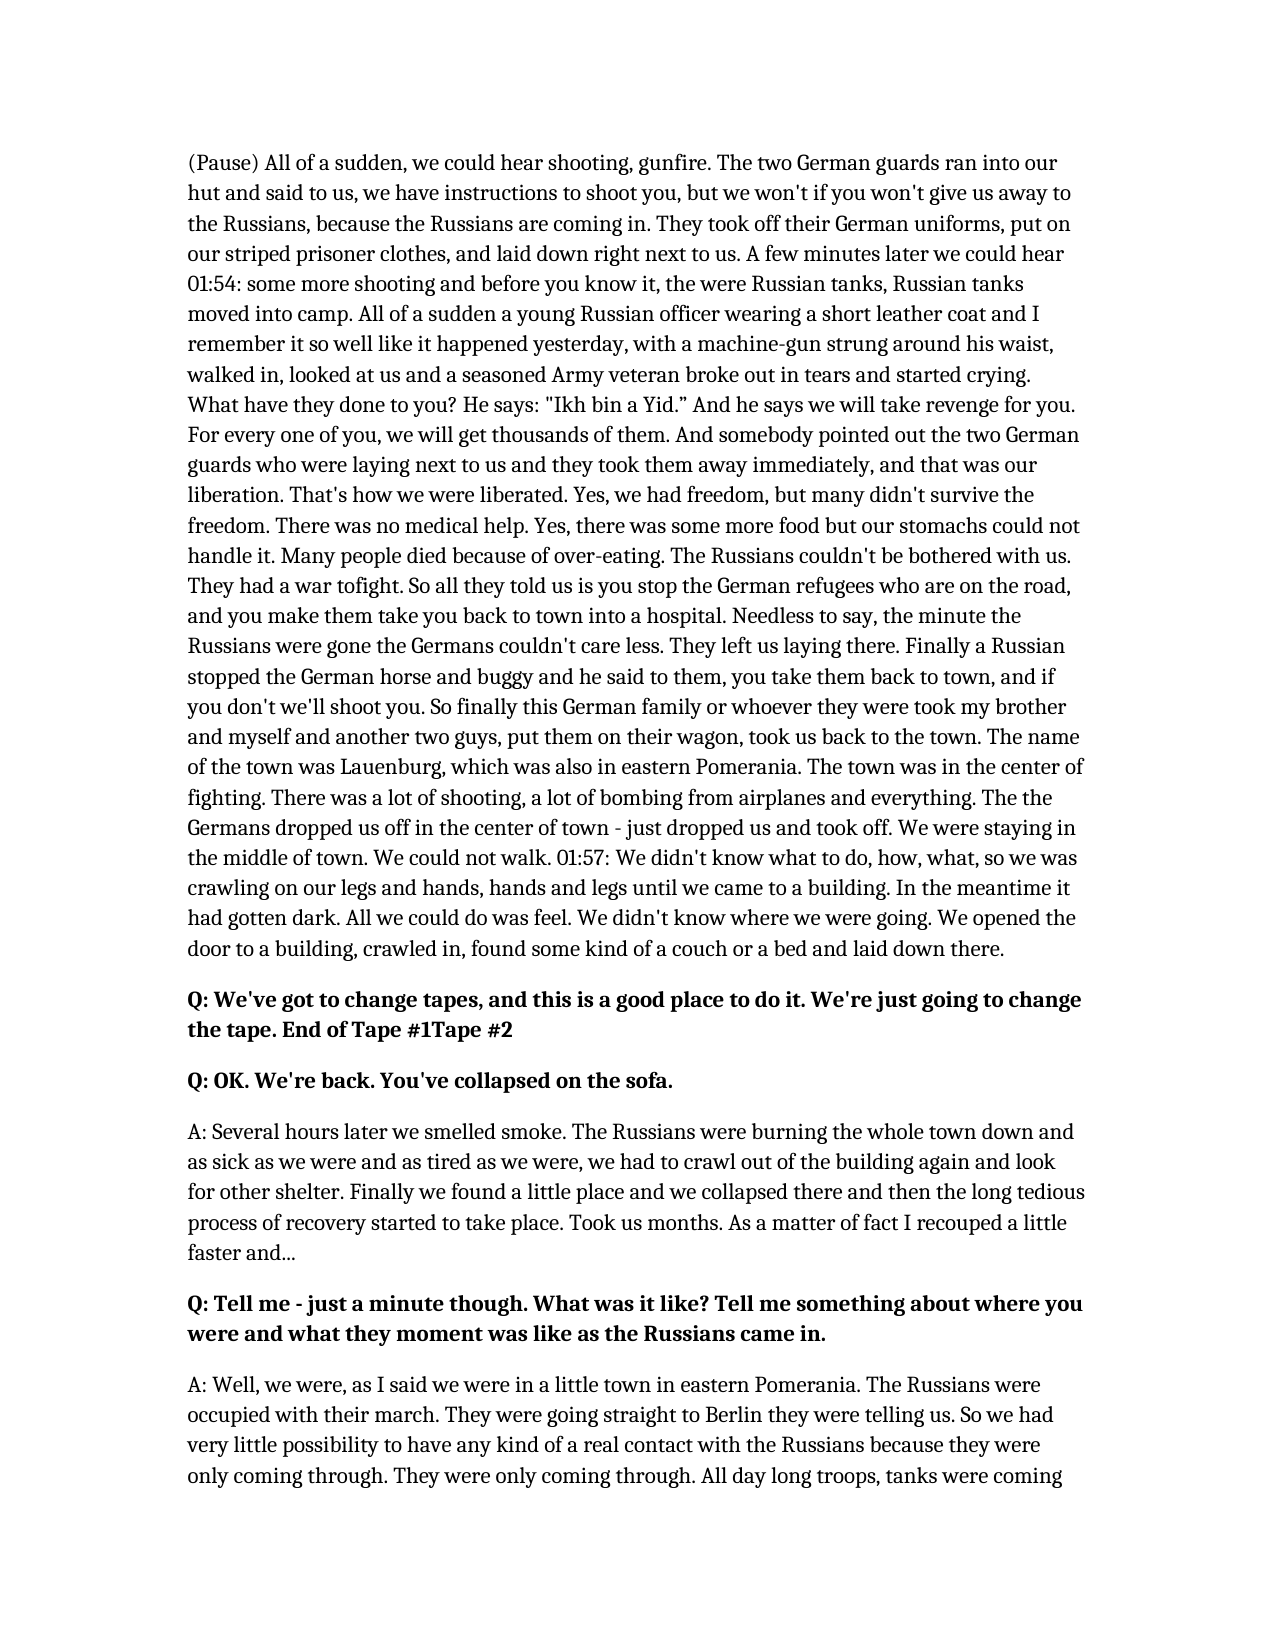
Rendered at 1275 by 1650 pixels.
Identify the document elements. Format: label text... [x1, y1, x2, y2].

text Q: OK. We're back. You've collapsed on the sofa. [187, 1068, 1087, 1094]
text Q: We've got to change tapes, and this is a good place to do it. We're just going to change the tape. End of Tape #1Tape #2 [187, 986, 1087, 1043]
text A: Several hours later we smelled smoke. The Russians were burning the whole town down and as sick as we were and as tired as we were, we had to crawl out of the building again and look for other shelter. Finally we found a little place and we collapsed there and then the long tedious process of recovery started to take place. Took us months. As a matter of fact I recouped a little faster and... [187, 1119, 1087, 1266]
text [187, 150, 1087, 962]
text Q: Tell me - just a minute though. What was it like? Tell me something about where you were and what they moment was like as the Russians came in. [187, 1291, 1087, 1347]
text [187, 1372, 1087, 1489]
